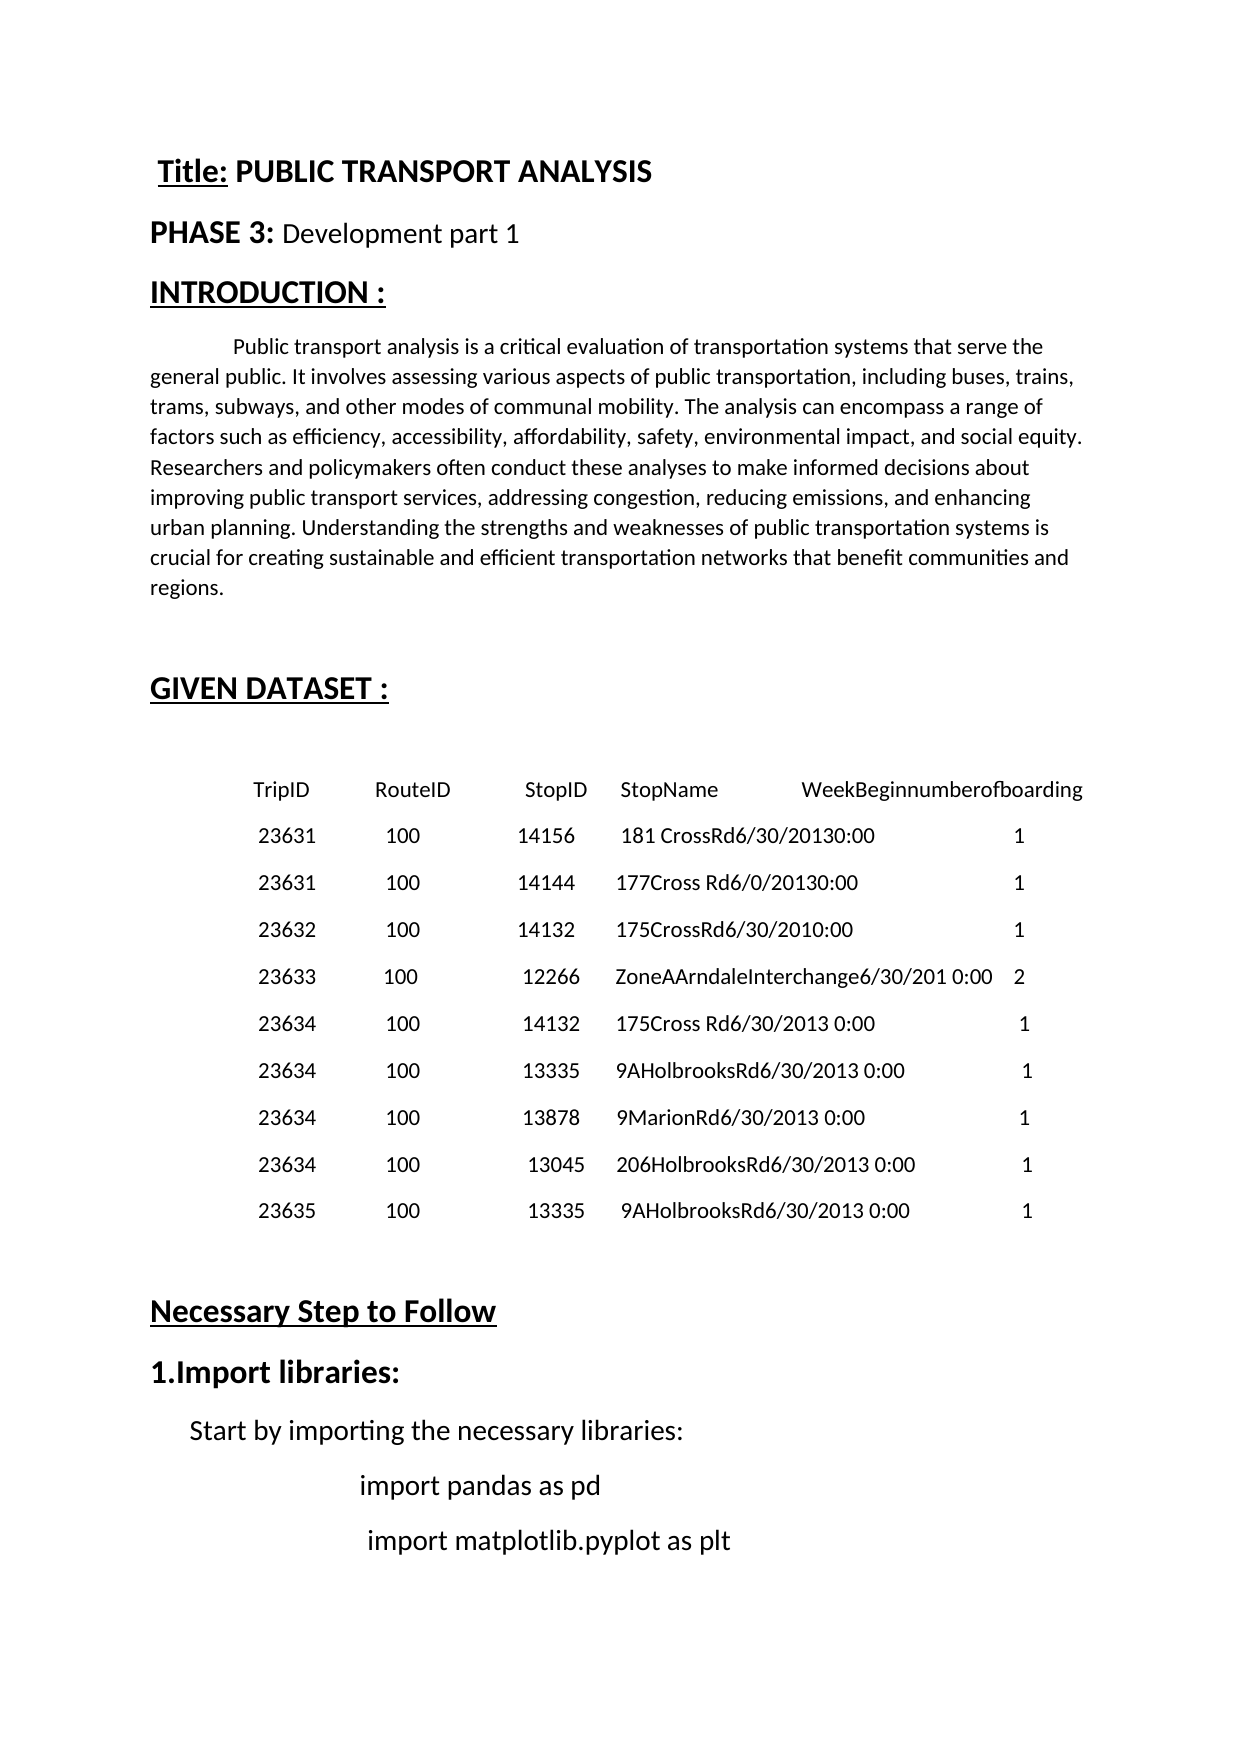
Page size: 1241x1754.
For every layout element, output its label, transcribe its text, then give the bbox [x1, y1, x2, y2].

text 23631 100 14144 177Cross Rd6/0/20130:00 1 [150, 868, 1090, 897]
text TripID RouteID StopID StopName WeekBeginnumberofboarding [150, 775, 1090, 803]
text 23634 100 14132 175Cross Rd6/30/2013 0:00 1 [150, 1009, 1090, 1037]
text GIVEN DATASET : [150, 667, 1090, 708]
text 1.Import libraries: [150, 1351, 1090, 1392]
text import pandas as pd [150, 1467, 1090, 1502]
text Start by importing the necessary libraries: [150, 1412, 1090, 1447]
text PHASE 3: Development part 1 [150, 211, 1090, 251]
text import matplotlib.pyplot as plt [150, 1522, 1090, 1557]
text 23631 100 14156 181 CrossRd6/30/20130:00 1 [150, 822, 1090, 850]
text Title: PUBLIC TRANSPORT ANALYSIS [150, 150, 1090, 191]
text 23635 100 13335 9AHolbrooksRd6/30/2013 0:00 1 [150, 1197, 1090, 1225]
text 23634 100 13045 206HolbrooksRd6/30/2013 0:00 1 [150, 1150, 1090, 1178]
text Necessary Step to Follow [150, 1290, 1090, 1331]
text 23632 100 14132 175CrossRd6/30/2010:00 1 [150, 915, 1090, 943]
text 23634 100 13335 9AHolbrooksRd6/30/2013 0:00 1 [150, 1056, 1090, 1084]
text Public transport analysis is a critical evaluation of transportation systems that serve the general public. It involves assessing various aspects of public transportation, including buses, trains, trams, subways, and other modes of communal mobility. The analysis can encompass a range of factors such as efficiency, accessibility, affordability, safety, environmental impact, and social equity. Researchers and policymakers often conduct these analyses to make informed decisions about improving public transport services, addressing congestion, reducing emissions, and enhancing urban planning. Understanding the strengths and weaknesses of public transportation systems is crucial for creating sustainable and efficient transportation networks that benefit communities and regions. [150, 332, 1090, 602]
text 23633 100 12266 ZoneAArndaleInterchange6/30/201 0:00 2 [150, 962, 1090, 990]
text 23634 100 13878 9MarionRd6/30/2013 0:00 1 [150, 1103, 1090, 1131]
text INTRODUCTION : [150, 271, 1090, 312]
